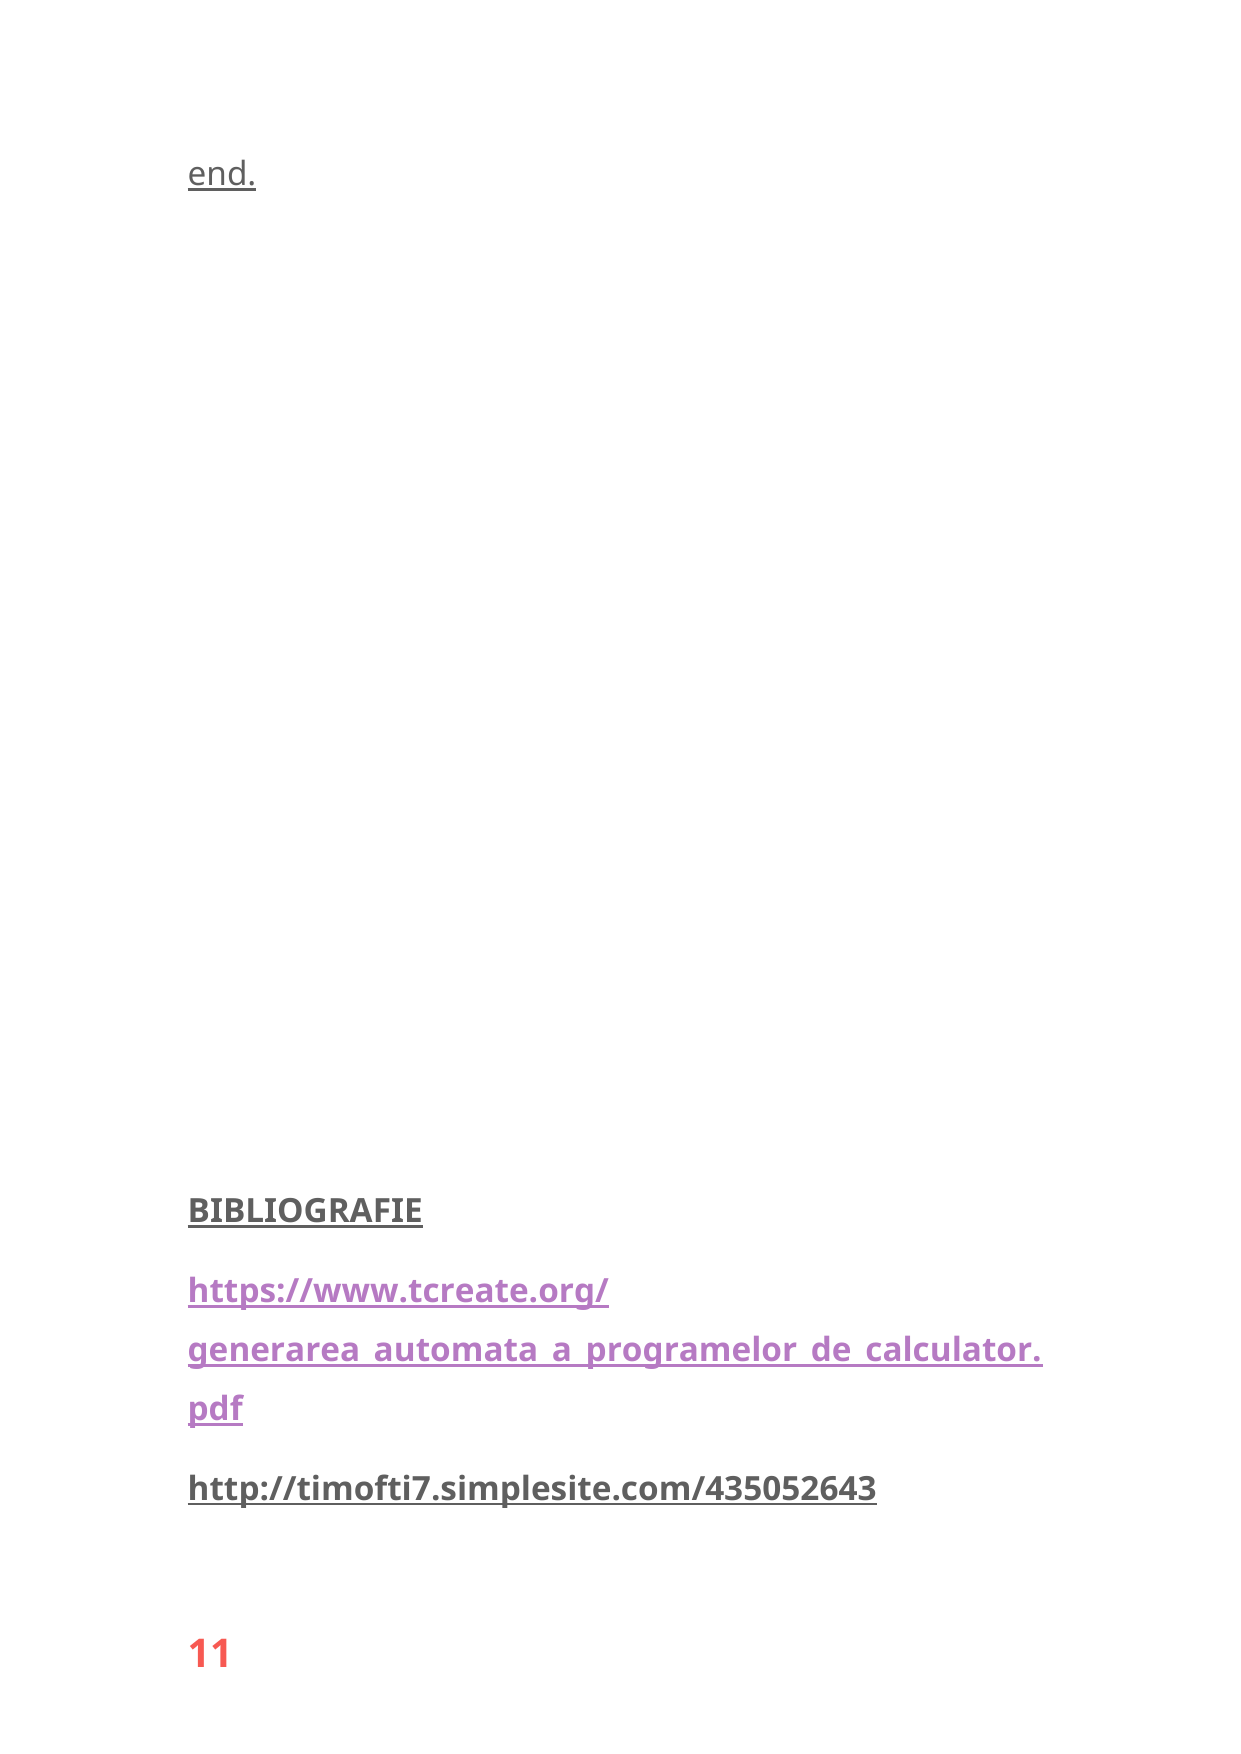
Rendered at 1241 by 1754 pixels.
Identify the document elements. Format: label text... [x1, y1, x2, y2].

text https://www.tcreate.org/generarea_automata_a_programelor_de_calculator.pdf [187, 1267, 1053, 1430]
text end. [187, 150, 1053, 195]
text http://timofti7.simplesite.com/435052643 [187, 1465, 1053, 1510]
text BIBLIOGRAFIE [187, 1187, 1053, 1233]
